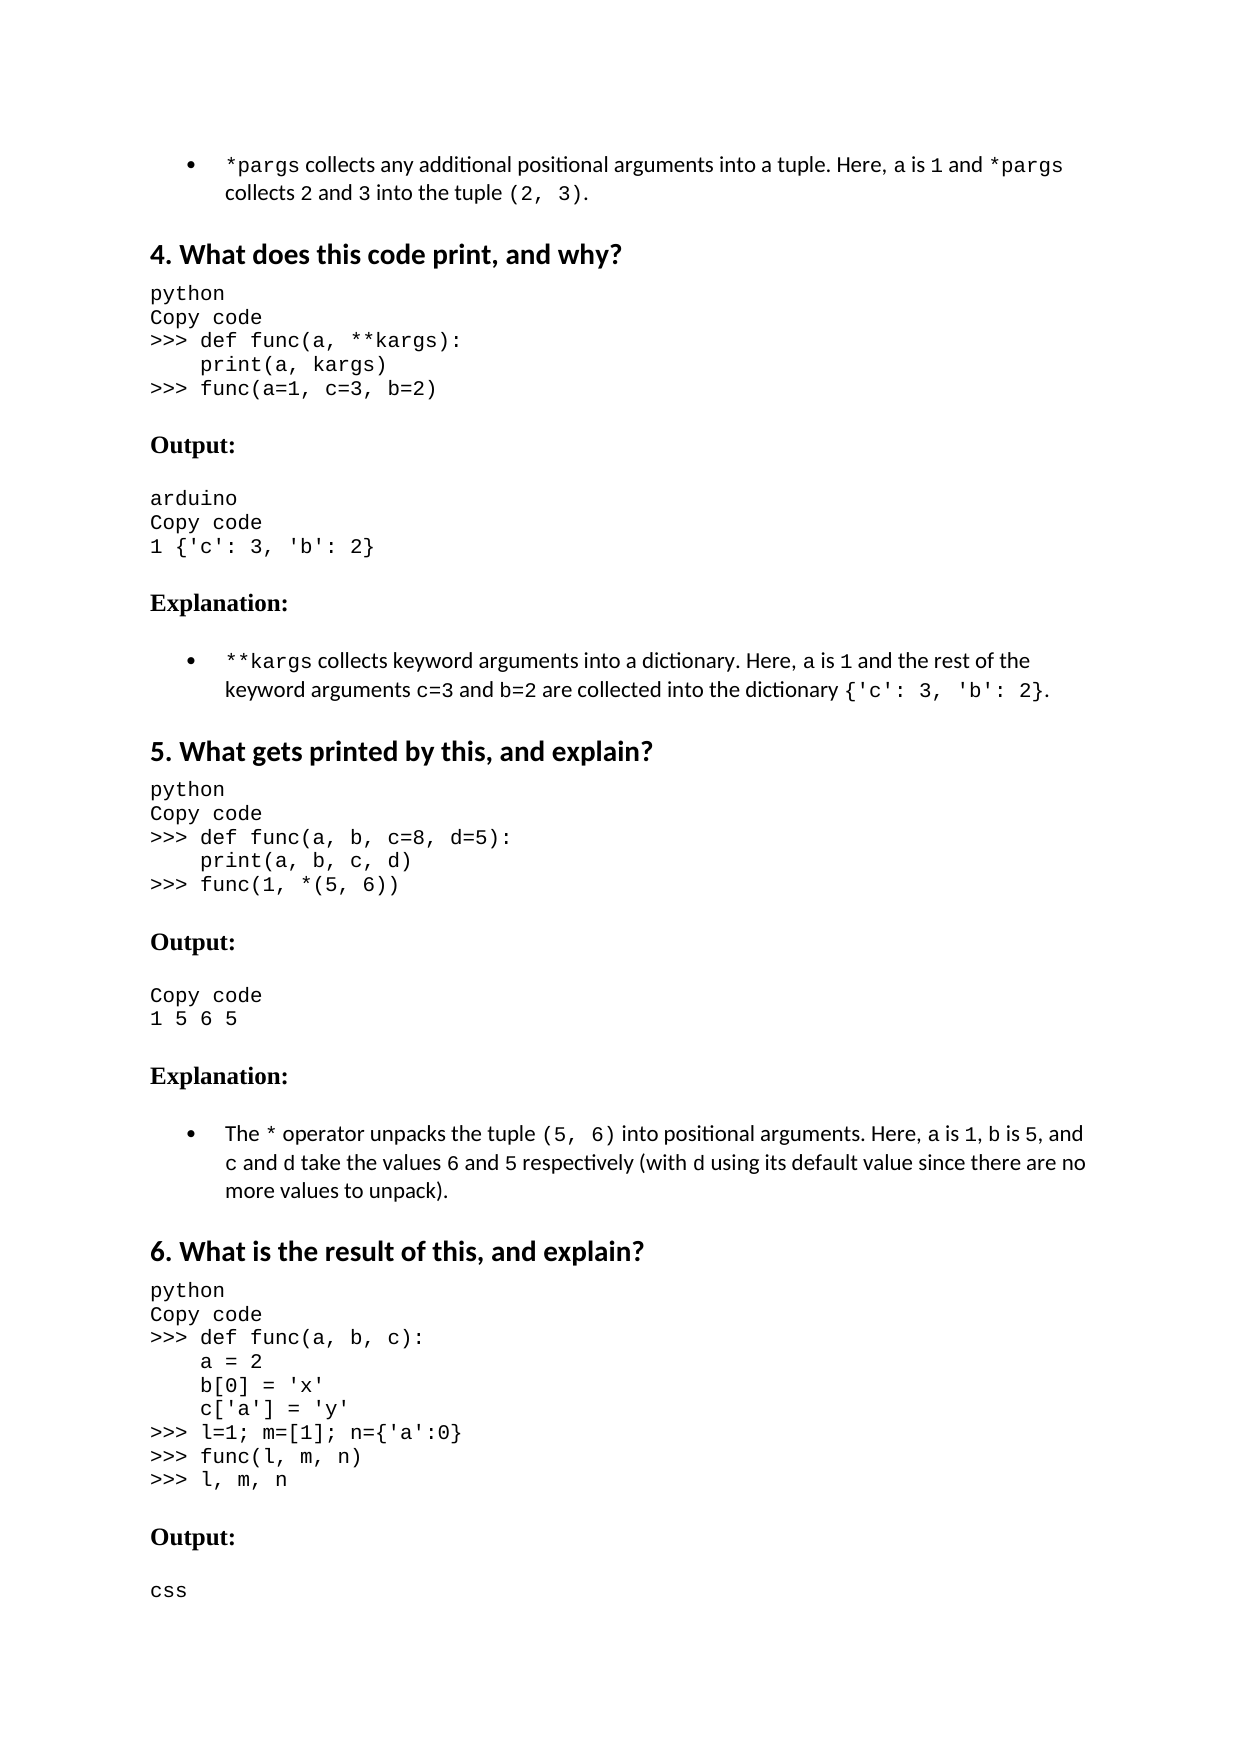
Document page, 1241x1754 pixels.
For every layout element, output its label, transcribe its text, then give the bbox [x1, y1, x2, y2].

text python [150, 1280, 1090, 1304]
text python [150, 779, 1090, 803]
text >>> l, m, n [150, 1469, 1090, 1493]
text Copy code [150, 985, 1090, 1008]
text >>> def func(a, b, c=8, d=5): [150, 827, 1090, 850]
text a = 2 [150, 1351, 1090, 1375]
text print(a, kargs) [150, 354, 1090, 378]
text print(a, b, c, d) [150, 850, 1090, 874]
subtitle 4. What does this code print, and why? [150, 236, 1090, 272]
text 1 5 6 5 [150, 1008, 1090, 1032]
text >>> func(l, m, n) [150, 1446, 1090, 1469]
text Copy code [150, 307, 1090, 330]
subtitle 6. What is the result of this, and explain? [150, 1233, 1090, 1269]
text Explanation: [150, 588, 1090, 617]
text Output: [150, 1522, 1090, 1551]
text python [150, 283, 1090, 307]
text b[0] = 'x' [150, 1375, 1090, 1398]
list **kargs collects keyword arguments into a dictionary. Here, a is 1 and the rest of the keyword arguments c=3 and b=2 are collected into the dictionary {'c': 3, 'b': 2}. [187, 646, 1090, 703]
text arduino [150, 488, 1090, 512]
text >>> func(a=1, c=3, b=2) [150, 378, 1090, 401]
text Explanation: [150, 1061, 1090, 1090]
text c['a'] = 'y' [150, 1398, 1090, 1422]
text 1 {'c': 3, 'b': 2} [150, 536, 1090, 559]
text >>> def func(a, **kargs): [150, 330, 1090, 354]
text >>> l=1; m=[1]; n={'a':0} [150, 1422, 1090, 1446]
list *pargs collects any additional positional arguments into a tuple. Here, a is 1 and *pargs collects 2 and 3 into the tuple (2, 3). [187, 150, 1090, 207]
text Copy code [150, 1304, 1090, 1327]
list The * operator unpacks the tuple (5, 6) into positional arguments. Here, a is 1, b is 5, and c and d take the values 6 and 5 respectively (with d using its default value since there are no more values to unpack). [187, 1119, 1090, 1204]
text Copy code [150, 512, 1090, 536]
text Output: [150, 927, 1090, 956]
subtitle 5. What gets printed by this, and explain? [150, 733, 1090, 768]
text Output: [150, 430, 1090, 459]
text >>> func(1, *(5, 6)) [150, 874, 1090, 898]
text Copy code [150, 803, 1090, 827]
text >>> def func(a, b, c): [150, 1327, 1090, 1351]
text css [150, 1580, 1090, 1604]
